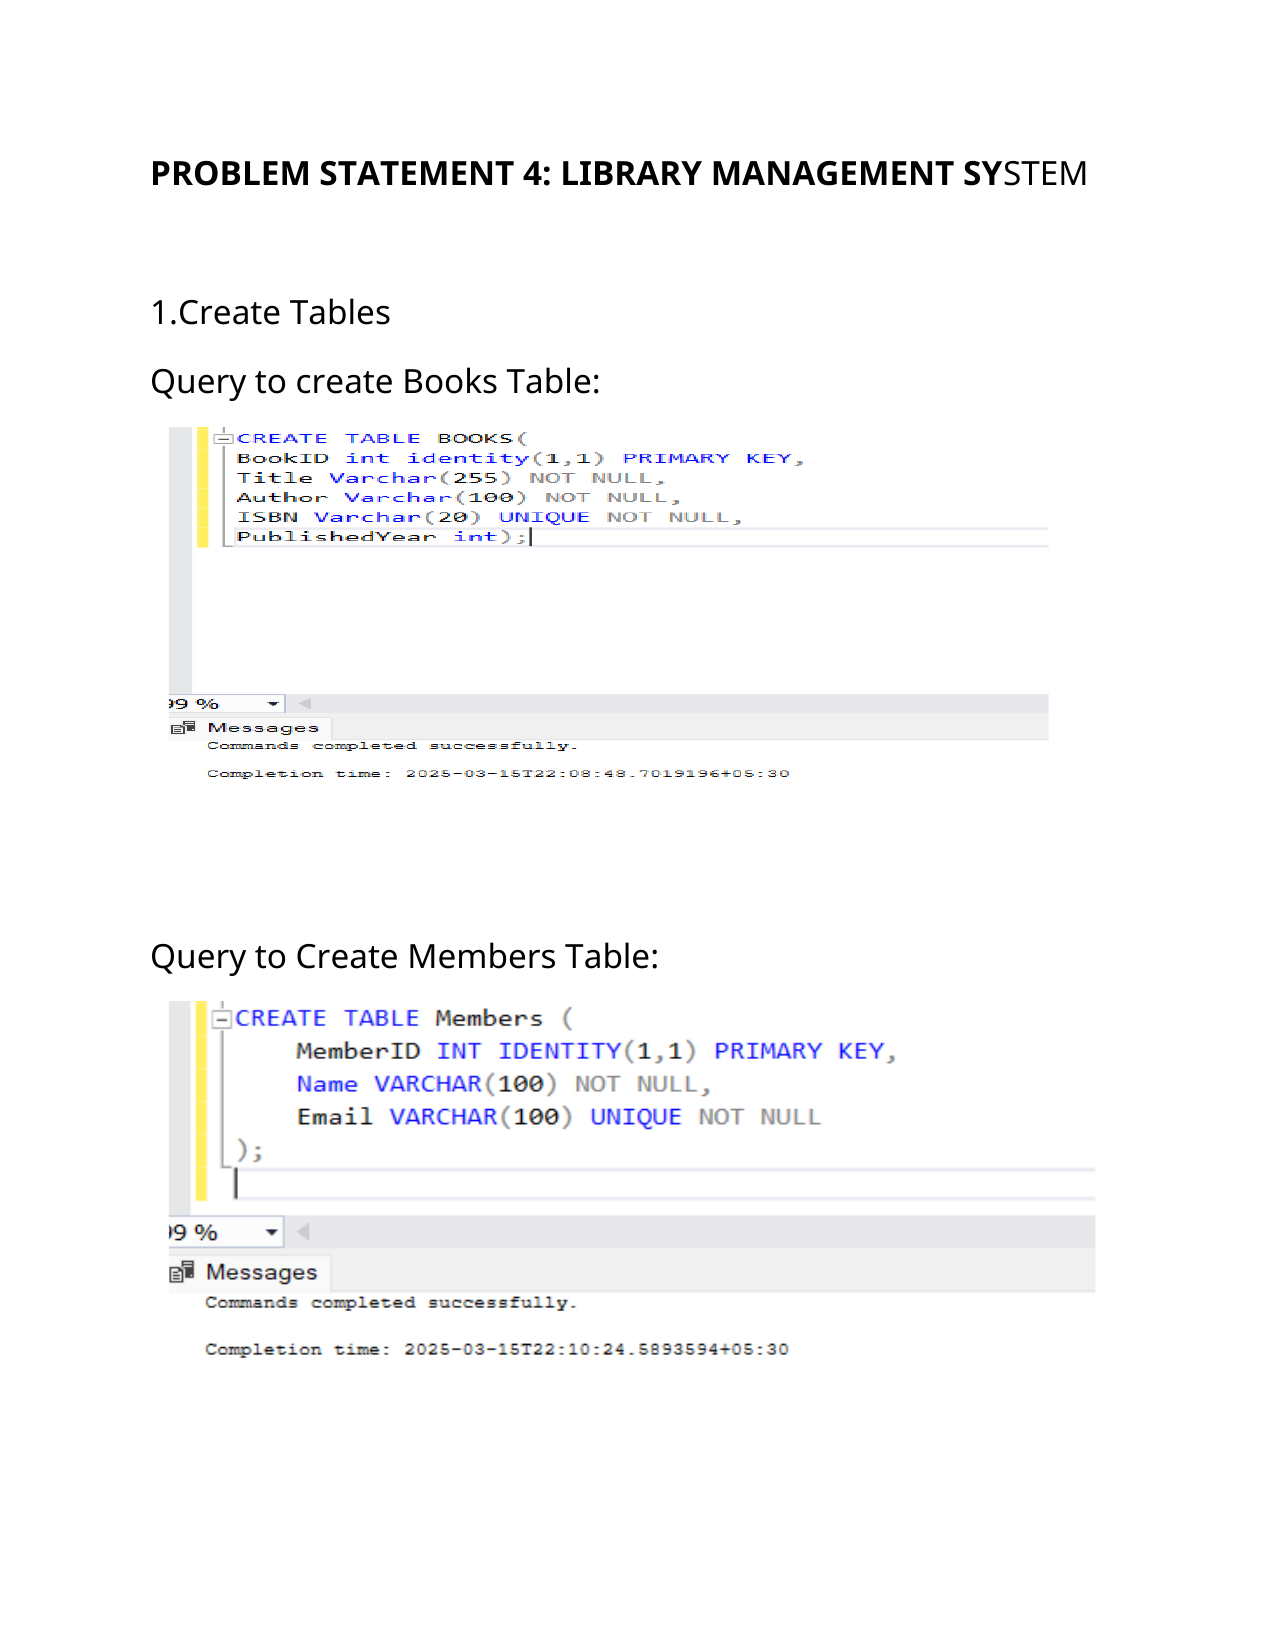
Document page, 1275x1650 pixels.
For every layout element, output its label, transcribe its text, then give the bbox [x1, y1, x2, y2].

text 1.Create Tables [150, 288, 1125, 334]
text Query to create Books Table: [150, 358, 1125, 403]
text Query to Create Members Table: [150, 932, 1125, 978]
text PROBLEM STATEMENT 4: LIBRARY MANAGEMENT SYSTEM [150, 150, 1125, 195]
